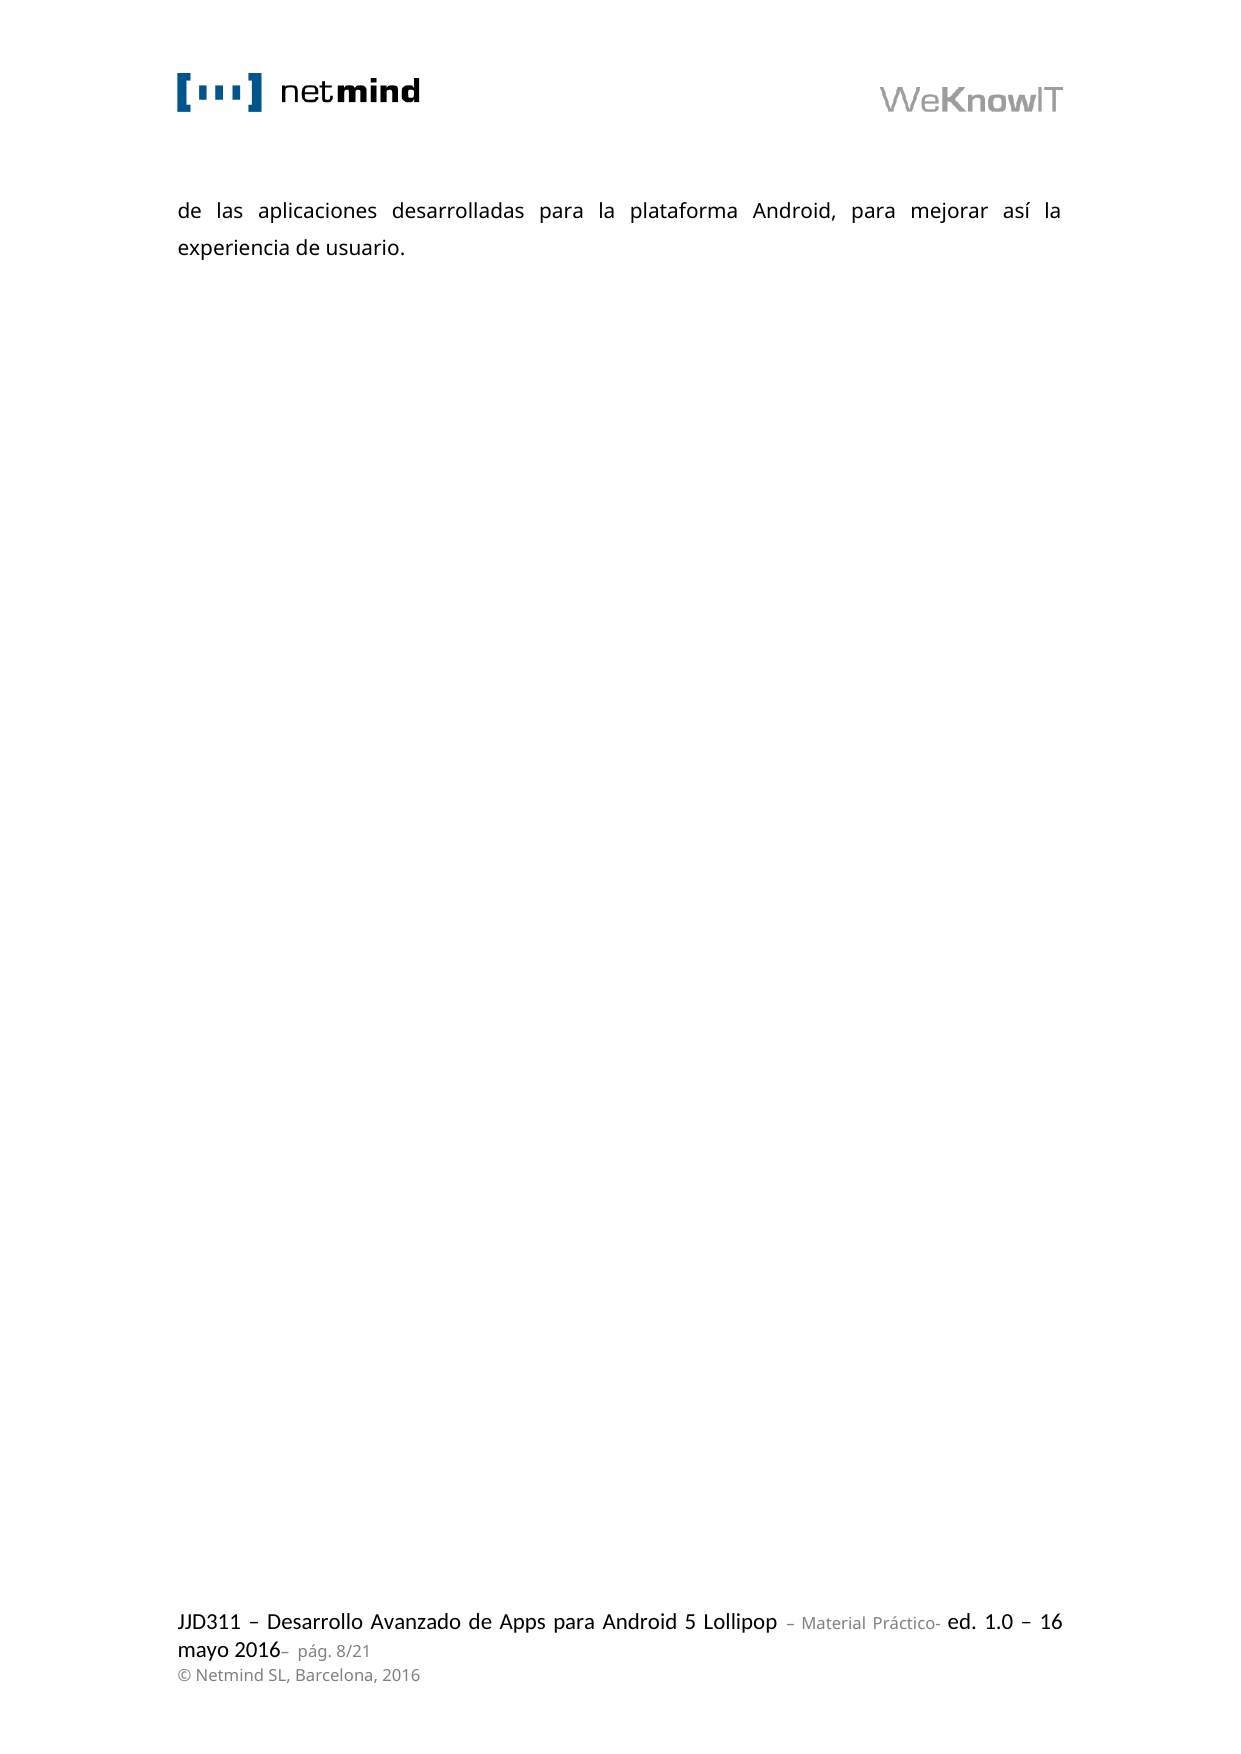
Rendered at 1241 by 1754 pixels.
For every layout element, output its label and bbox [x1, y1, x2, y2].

text [177, 196, 1063, 261]
picture [880, 87, 1063, 112]
picture [177, 73, 420, 112]
